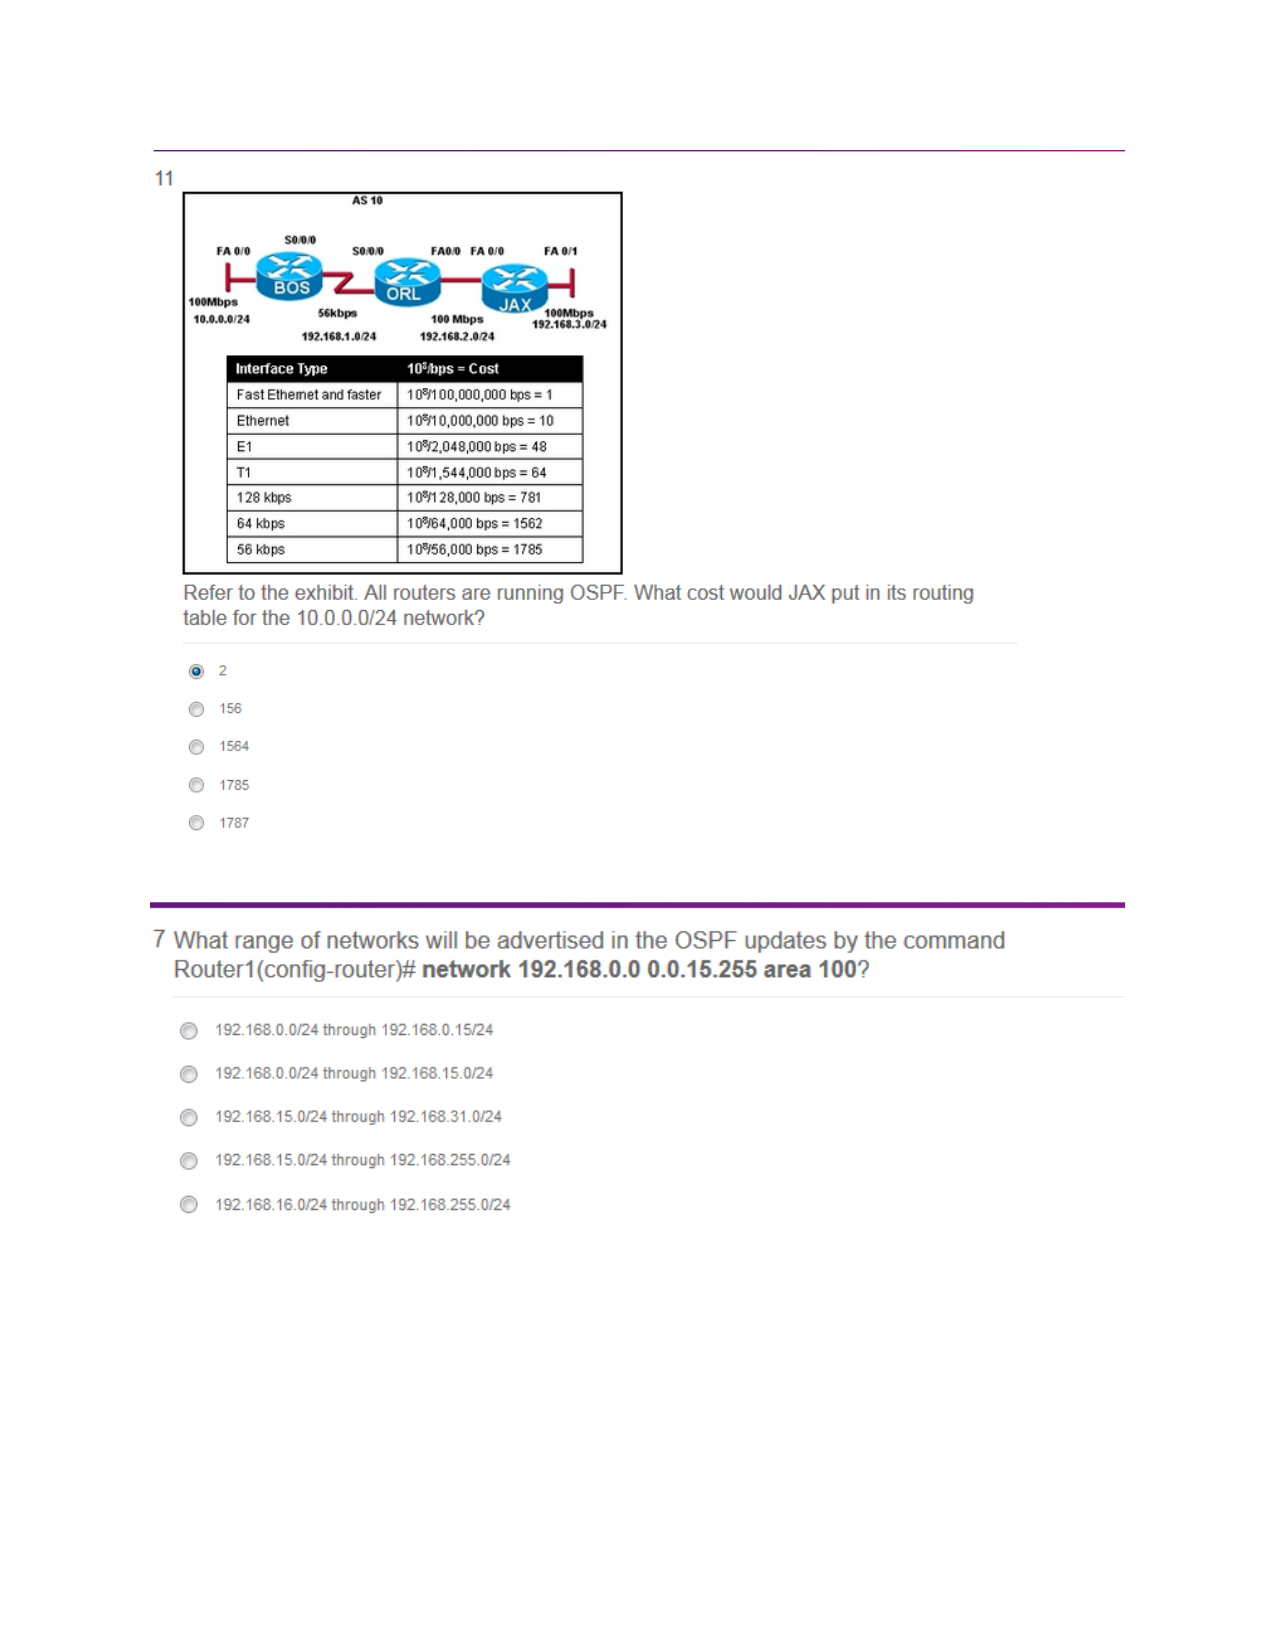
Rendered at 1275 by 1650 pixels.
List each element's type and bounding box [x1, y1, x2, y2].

picture [150, 150, 1125, 877]
picture [150, 901, 1125, 1274]
